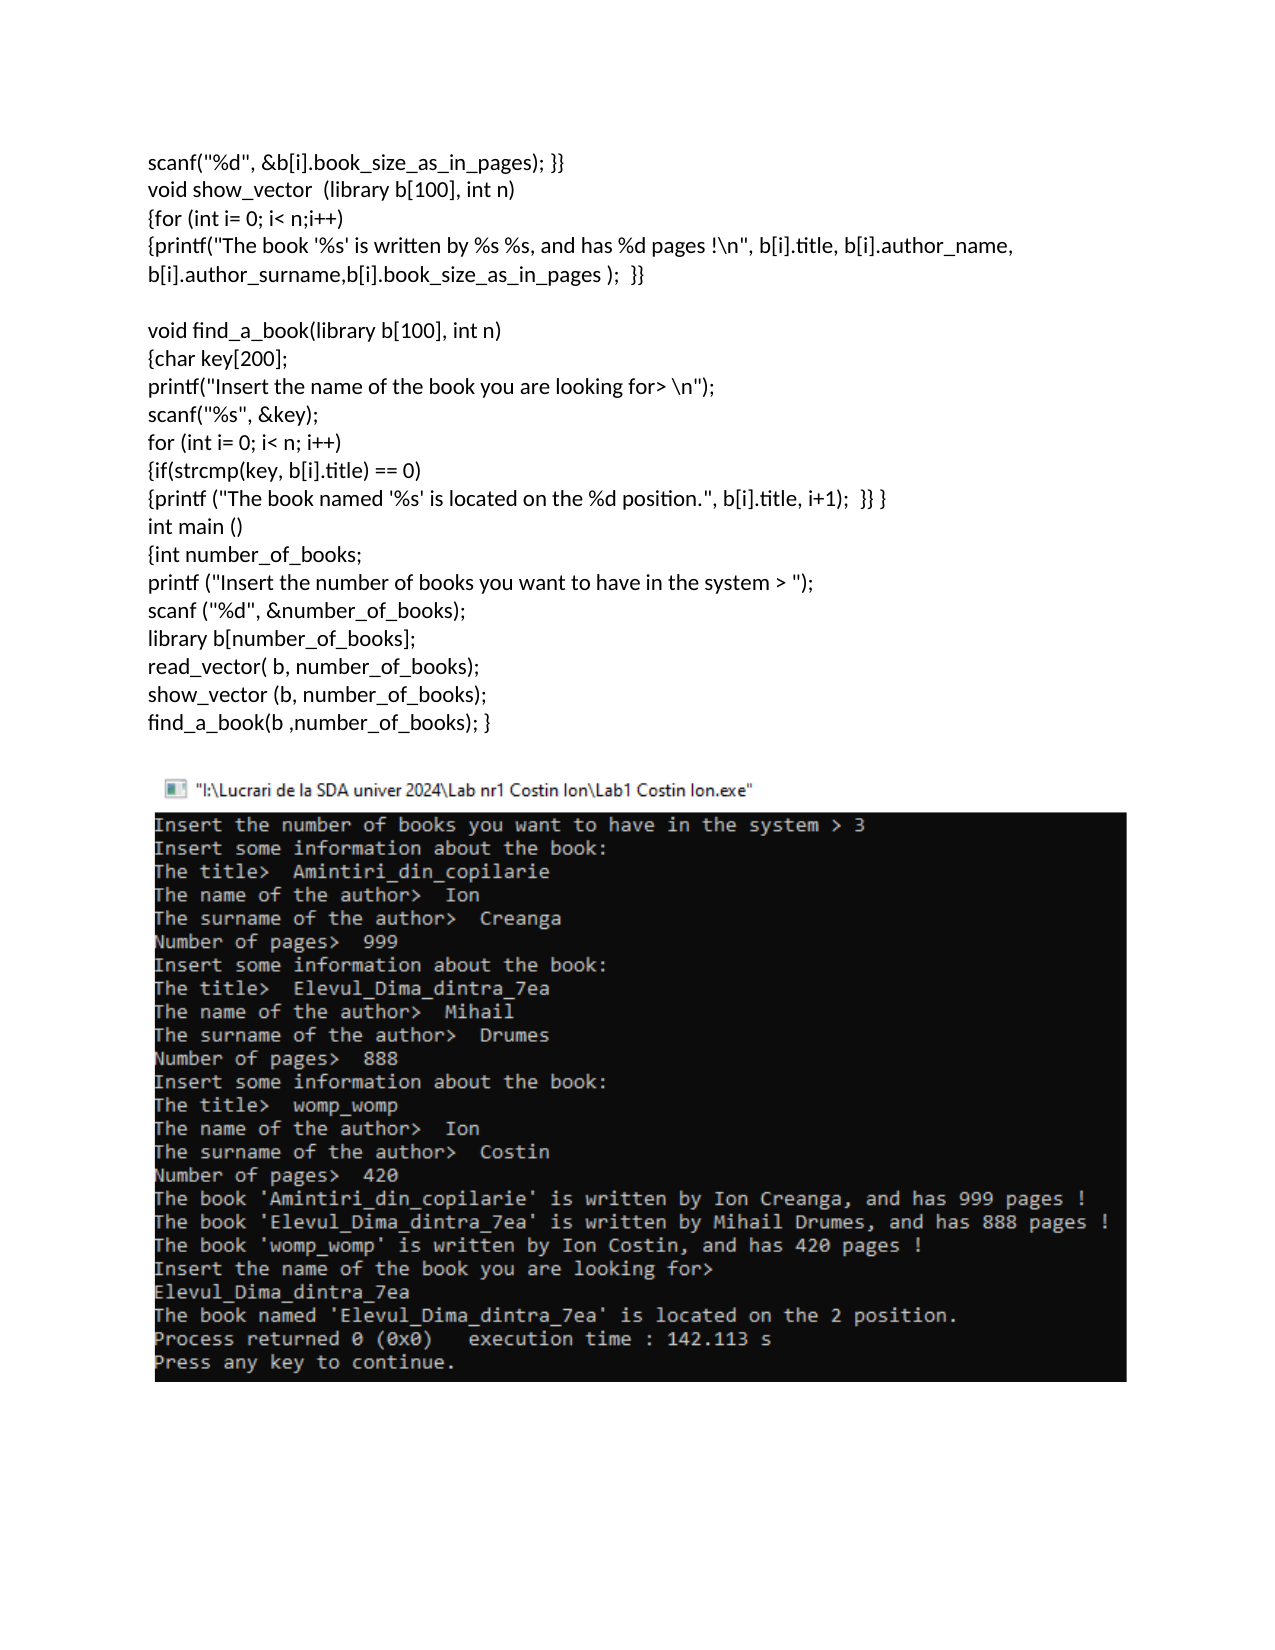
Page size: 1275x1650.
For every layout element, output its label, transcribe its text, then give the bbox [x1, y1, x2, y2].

text printf ("Insert the number of books you want to have in the system > "); [148, 568, 1127, 596]
text read_vector( b, number_of_books); [148, 652, 1127, 680]
text scanf("%d", &b[i].book_size_as_in_pages); }} [148, 148, 1127, 176]
text library b[number_of_books]; [148, 624, 1127, 652]
picture [154, 771, 1127, 1382]
text for (int i= 0; i< n; i++) [148, 428, 1127, 456]
text scanf ("%d", &number_of_books); [148, 596, 1127, 624]
text scanf("%s", &key); [148, 400, 1127, 428]
text void show_vector (library b[100], int n) [148, 176, 1127, 204]
text {printf ("The book named '%s' is located on the %d position.", b[i].title, i+1); }} } [148, 484, 1127, 512]
text int main () [148, 512, 1127, 540]
text {int number_of_books; [148, 540, 1127, 568]
text {for (int i= 0; i< n;i++) [148, 204, 1127, 232]
text {char key[200]; [148, 344, 1127, 372]
text {printf("The book '%s' is written by %s %s, and has %d pages !\n", b[i].title, b[i].author_name, b[i].author_surname,b[i].book_size_as_in_pages ); }} [148, 232, 1127, 288]
text find_a_book(b ,number_of_books); } [148, 708, 1127, 736]
text printf("Insert the name of the book you are looking for> \n"); [148, 372, 1127, 400]
text {if(strcmp(key, b[i].title) == 0) [148, 456, 1127, 484]
text void find_a_book(library b[100], int n) [148, 316, 1127, 344]
text show_vector (b, number_of_books); [148, 680, 1127, 708]
